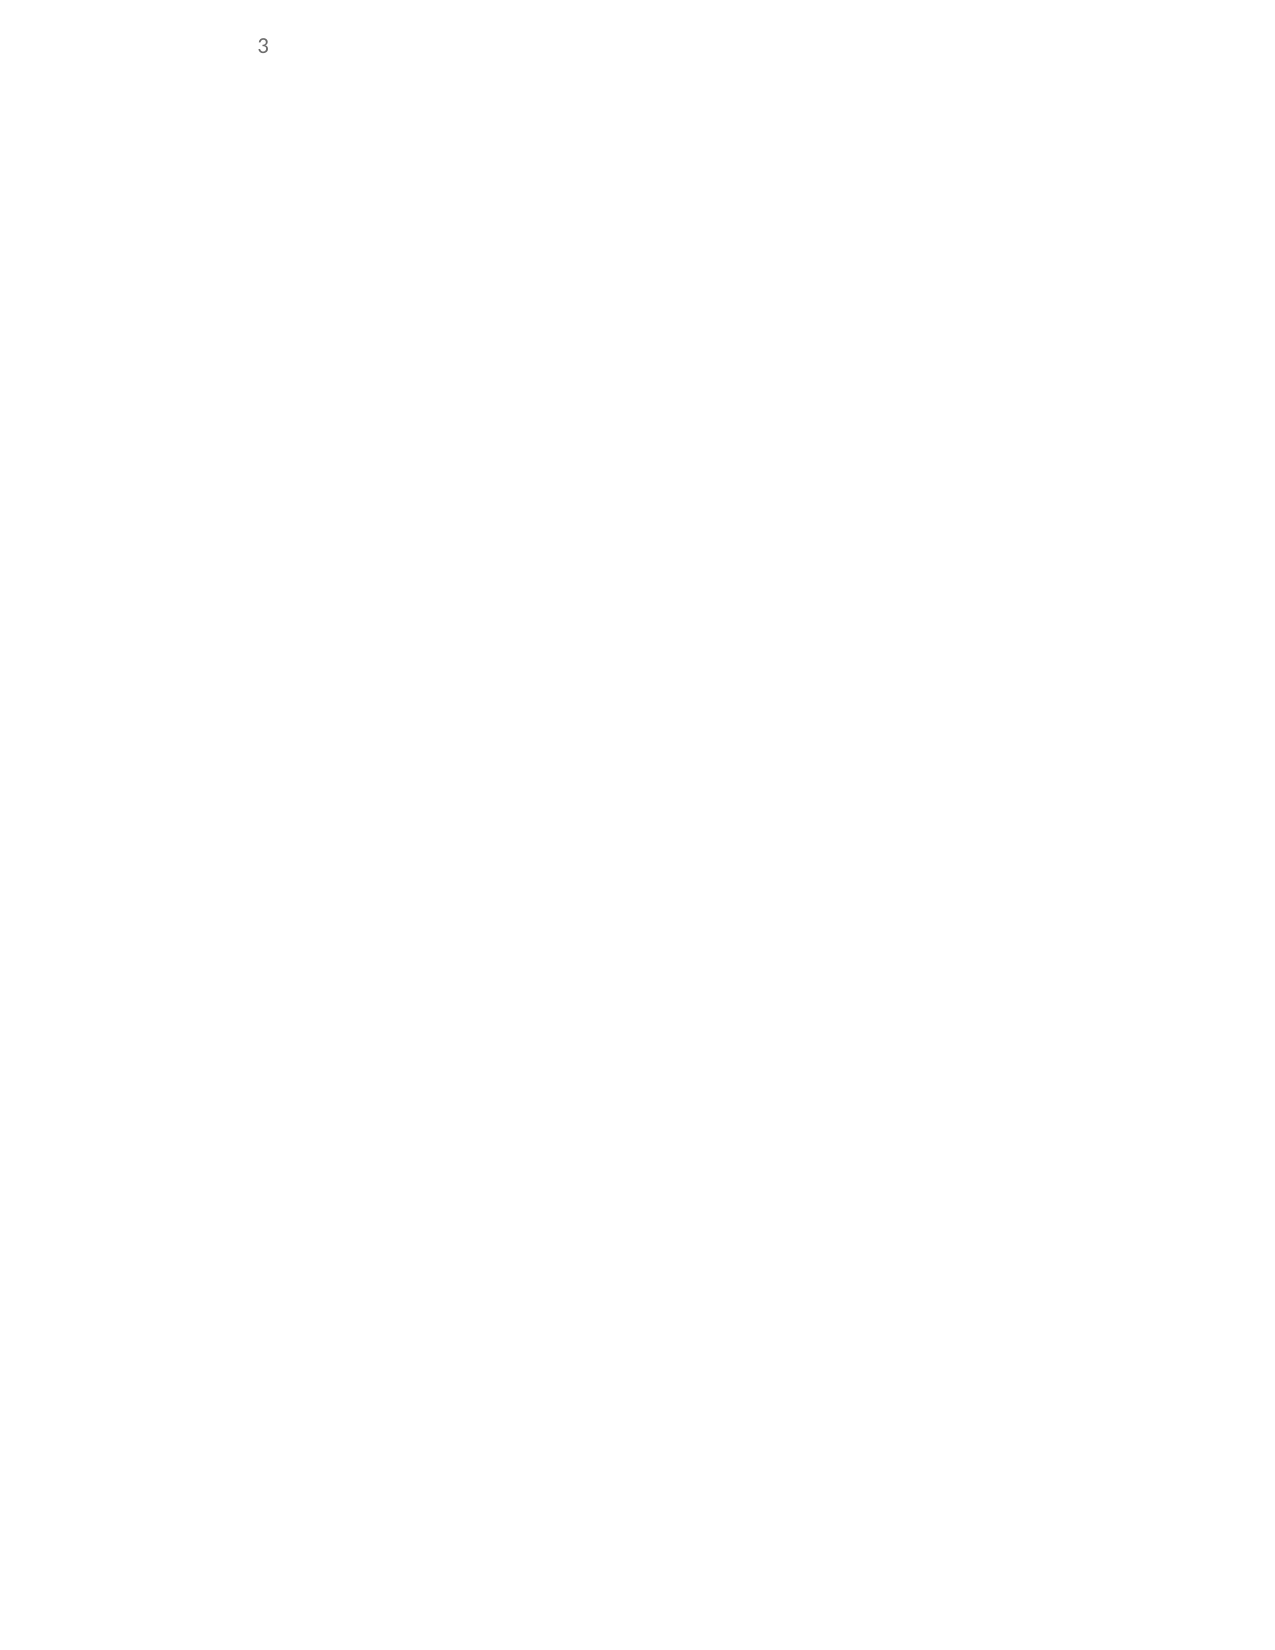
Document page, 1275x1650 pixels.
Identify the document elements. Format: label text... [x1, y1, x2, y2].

text 3 [150, 35, 376, 58]
